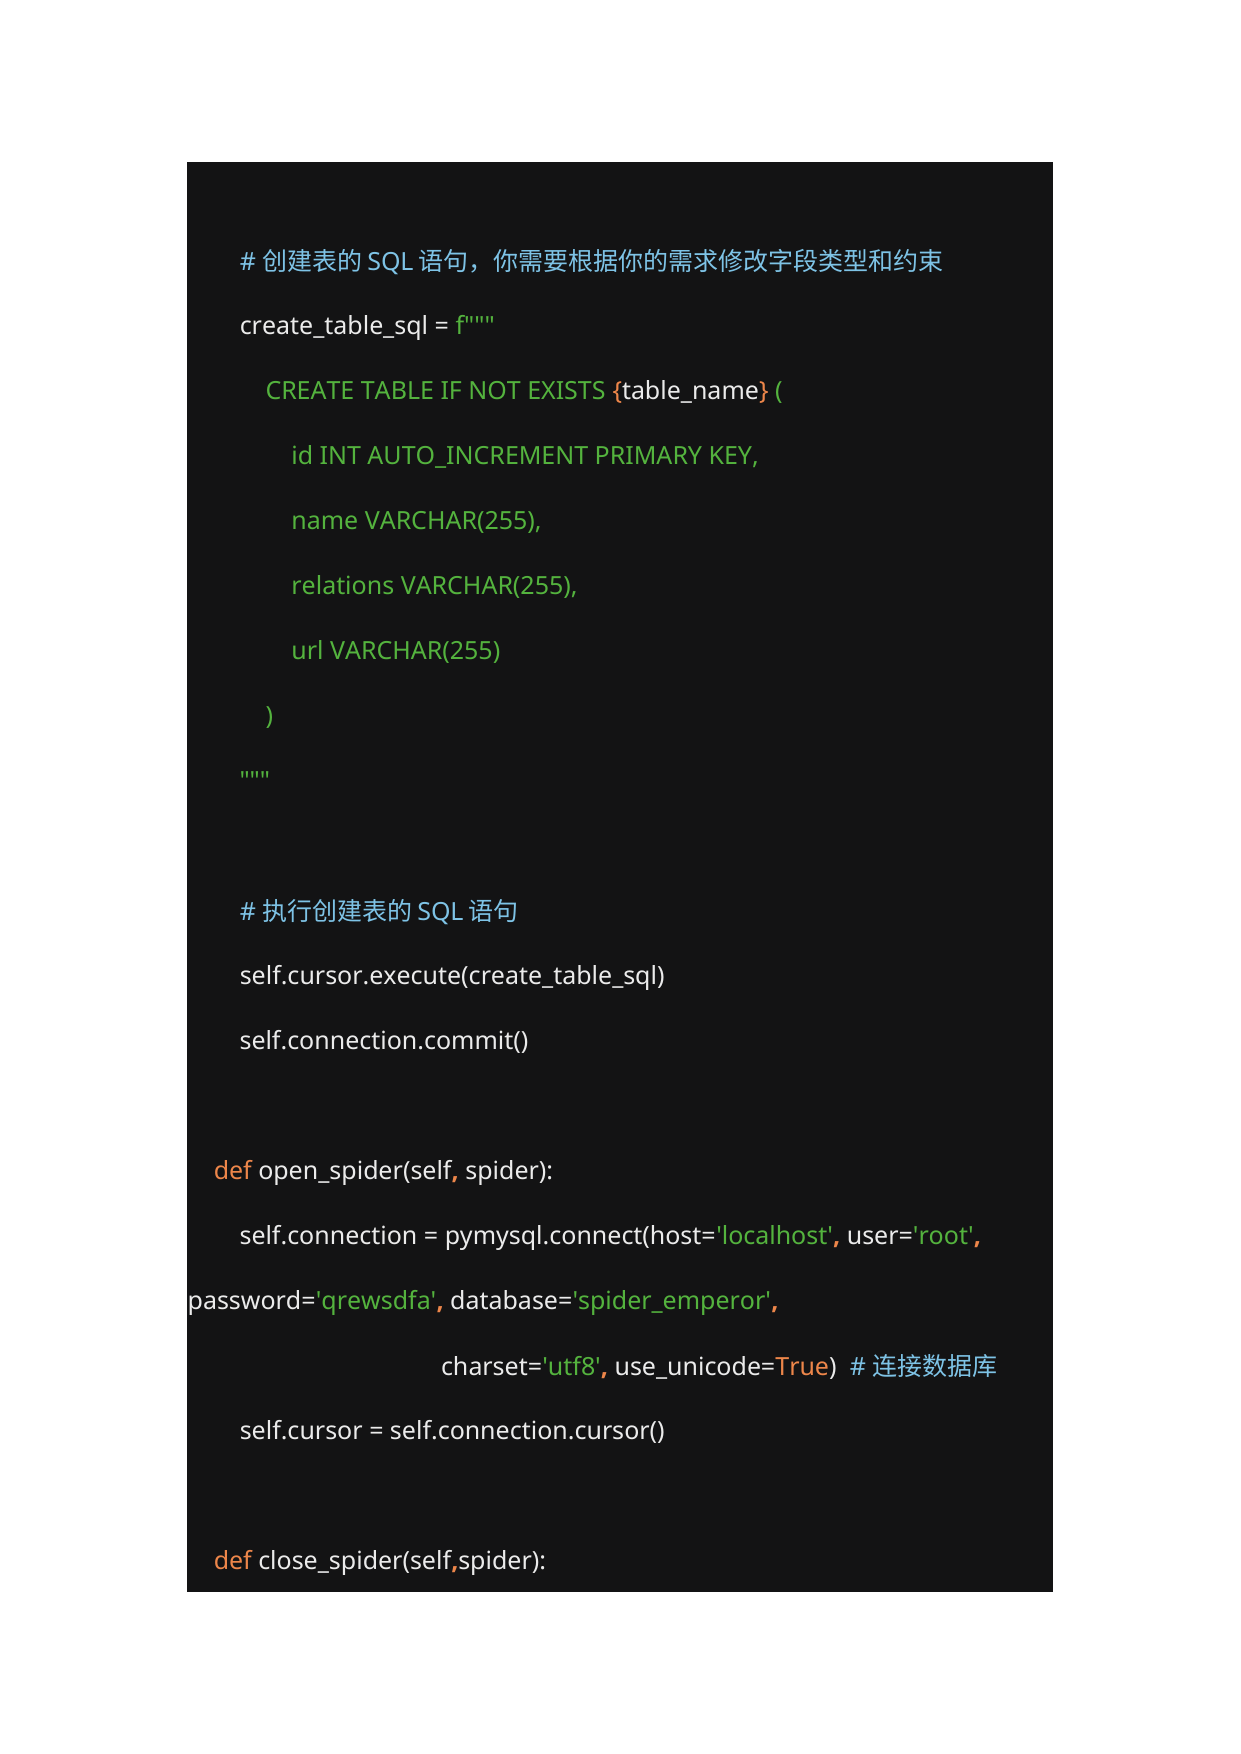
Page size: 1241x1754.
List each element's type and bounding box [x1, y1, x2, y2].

text [187, 162, 1053, 1592]
